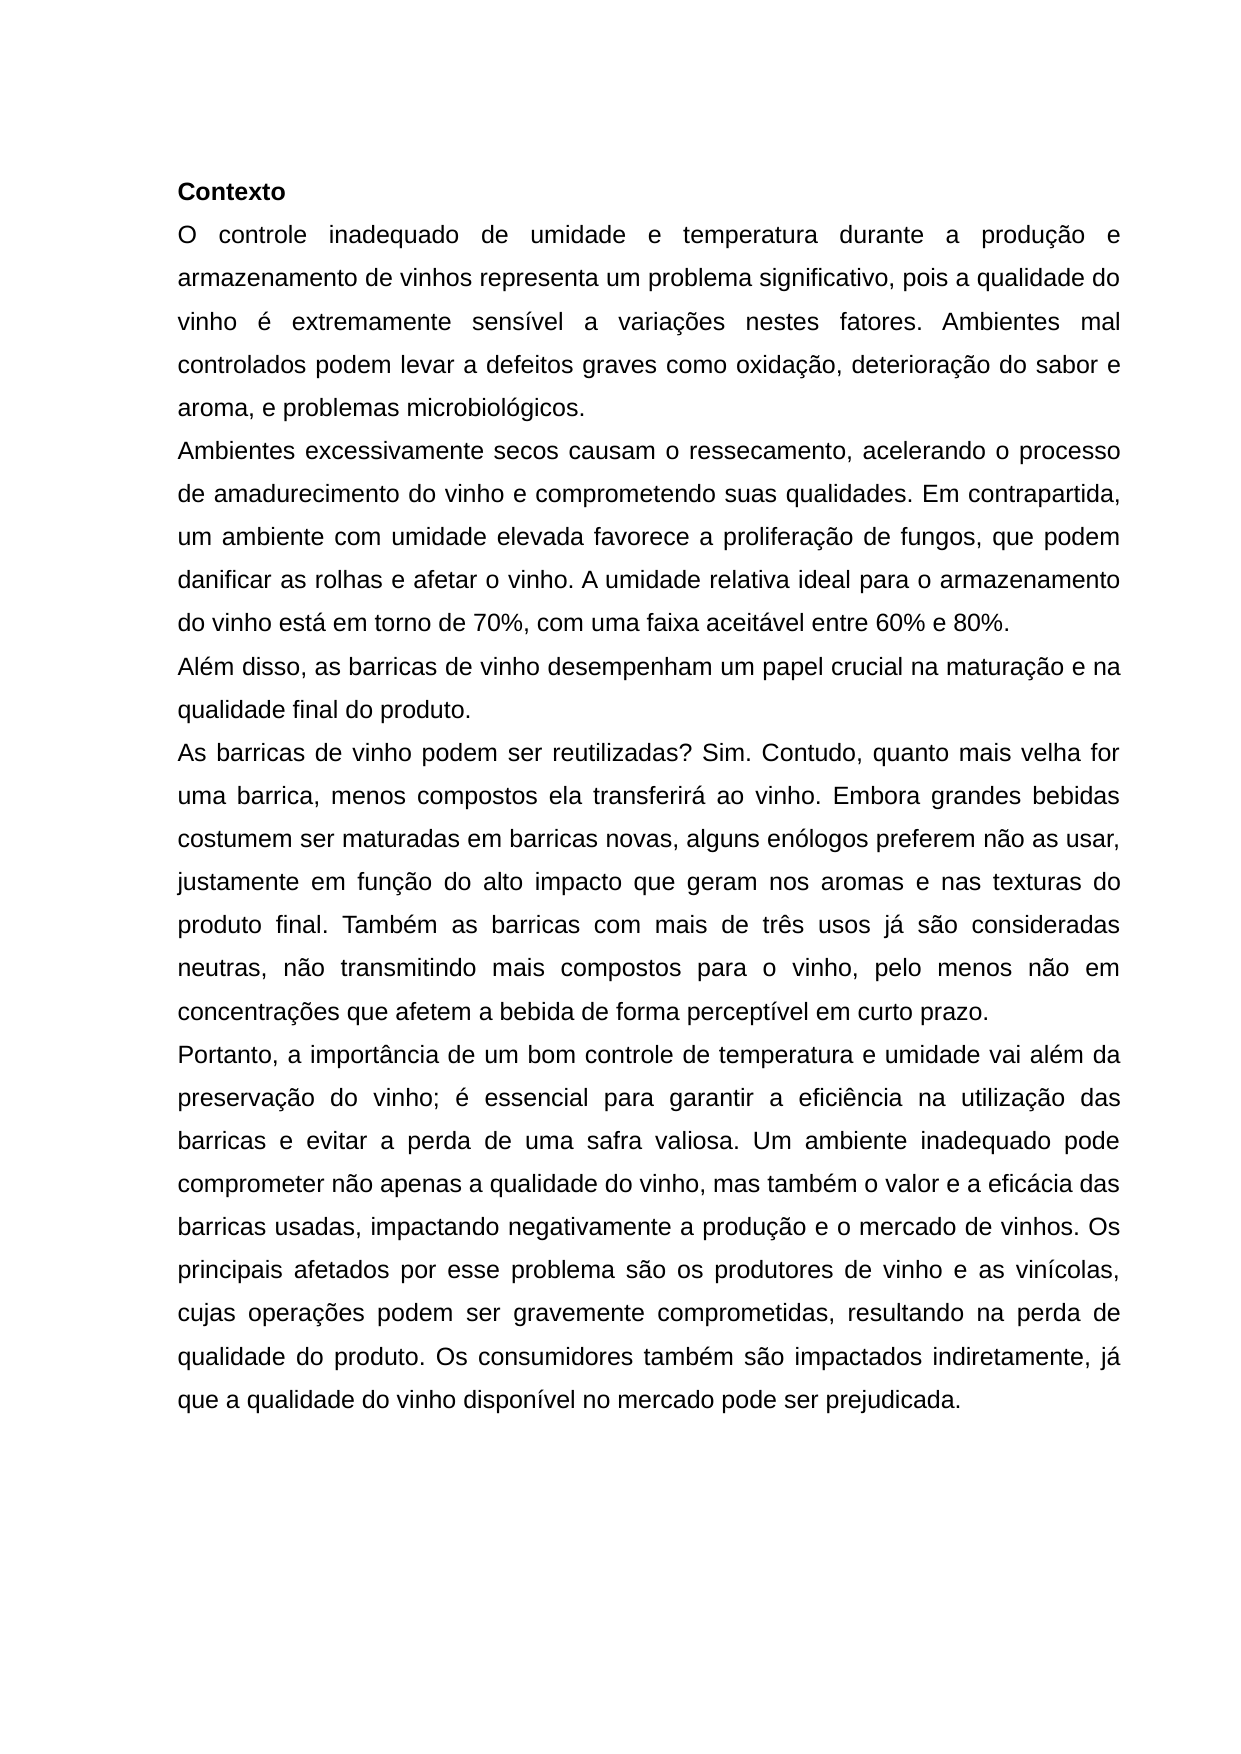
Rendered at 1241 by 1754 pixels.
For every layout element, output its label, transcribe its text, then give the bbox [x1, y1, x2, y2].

text Além disso, as barricas de vinho desempenham um papel crucial na maturação e na qualidade final do produto. [177, 652, 1122, 723]
text As barricas de vinho podem ser reutilizadas? Sim. Contudo, quanto mais velha for uma barrica, menos compostos ela transferirá ao vinho. Embora grandes bebidas costumem ser maturadas em barricas novas, alguns enólogos preferem não as usar, justamente em função do alto impacto que geram nos aromas e nas texturas do produto final. Também as barricas com mais de três usos já são consideradas neutras, não transmitindo mais compostos para o vinho, pelo menos não em concentrações que afetem a bebida de forma perceptível em curto prazo. [177, 738, 1122, 1025]
text O controle inadequado de umidade e temperatura durante a produção e armazenamento de vinhos representa um problema significativo, pois a qualidade do vinho é extremamente sensível a variações nestes fatores. Ambientes mal controlados podem levar a defeitos graves como oxidação, deterioração do sabor e aroma, e problemas microbiológicos. [177, 220, 1122, 422]
text Contexto [177, 177, 1122, 206]
text Portanto, a importância de um bom controle de temperatura e umidade vai além da preservação do vinho; é essencial para garantir a eficiência na utilização das barricas e evitar a perda de uma safra valiosa. Um ambiente inadequado pode comprometer não apenas a qualidade do vinho, mas também o valor e a eficácia das barricas usadas, impactando negativamente a produção e o mercado de vinhos. Os principais afetados por esse problema são os produtores de vinho e as vinícolas, cujas operações podem ser gravemente comprometidas, resultando na perda de qualidade do produto. Os consumidores também são impactados indiretamente, já que a qualidade do vinho disponível no mercado pode ser prejudicada. [177, 1040, 1122, 1413]
text Ambientes excessivamente secos causam o ressecamento, acelerando o processo de amadurecimento do vinho e comprometendo suas qualidades. Em contrapartida, um ambiente com umidade elevada favorece a proliferação de fungos, que podem danificar as rolhas e afetar o vinho. A umidade relativa ideal para o armazenamento do vinho está em torno de 70%, com uma faixa aceitável entre 60% e 80%. [177, 436, 1122, 637]
